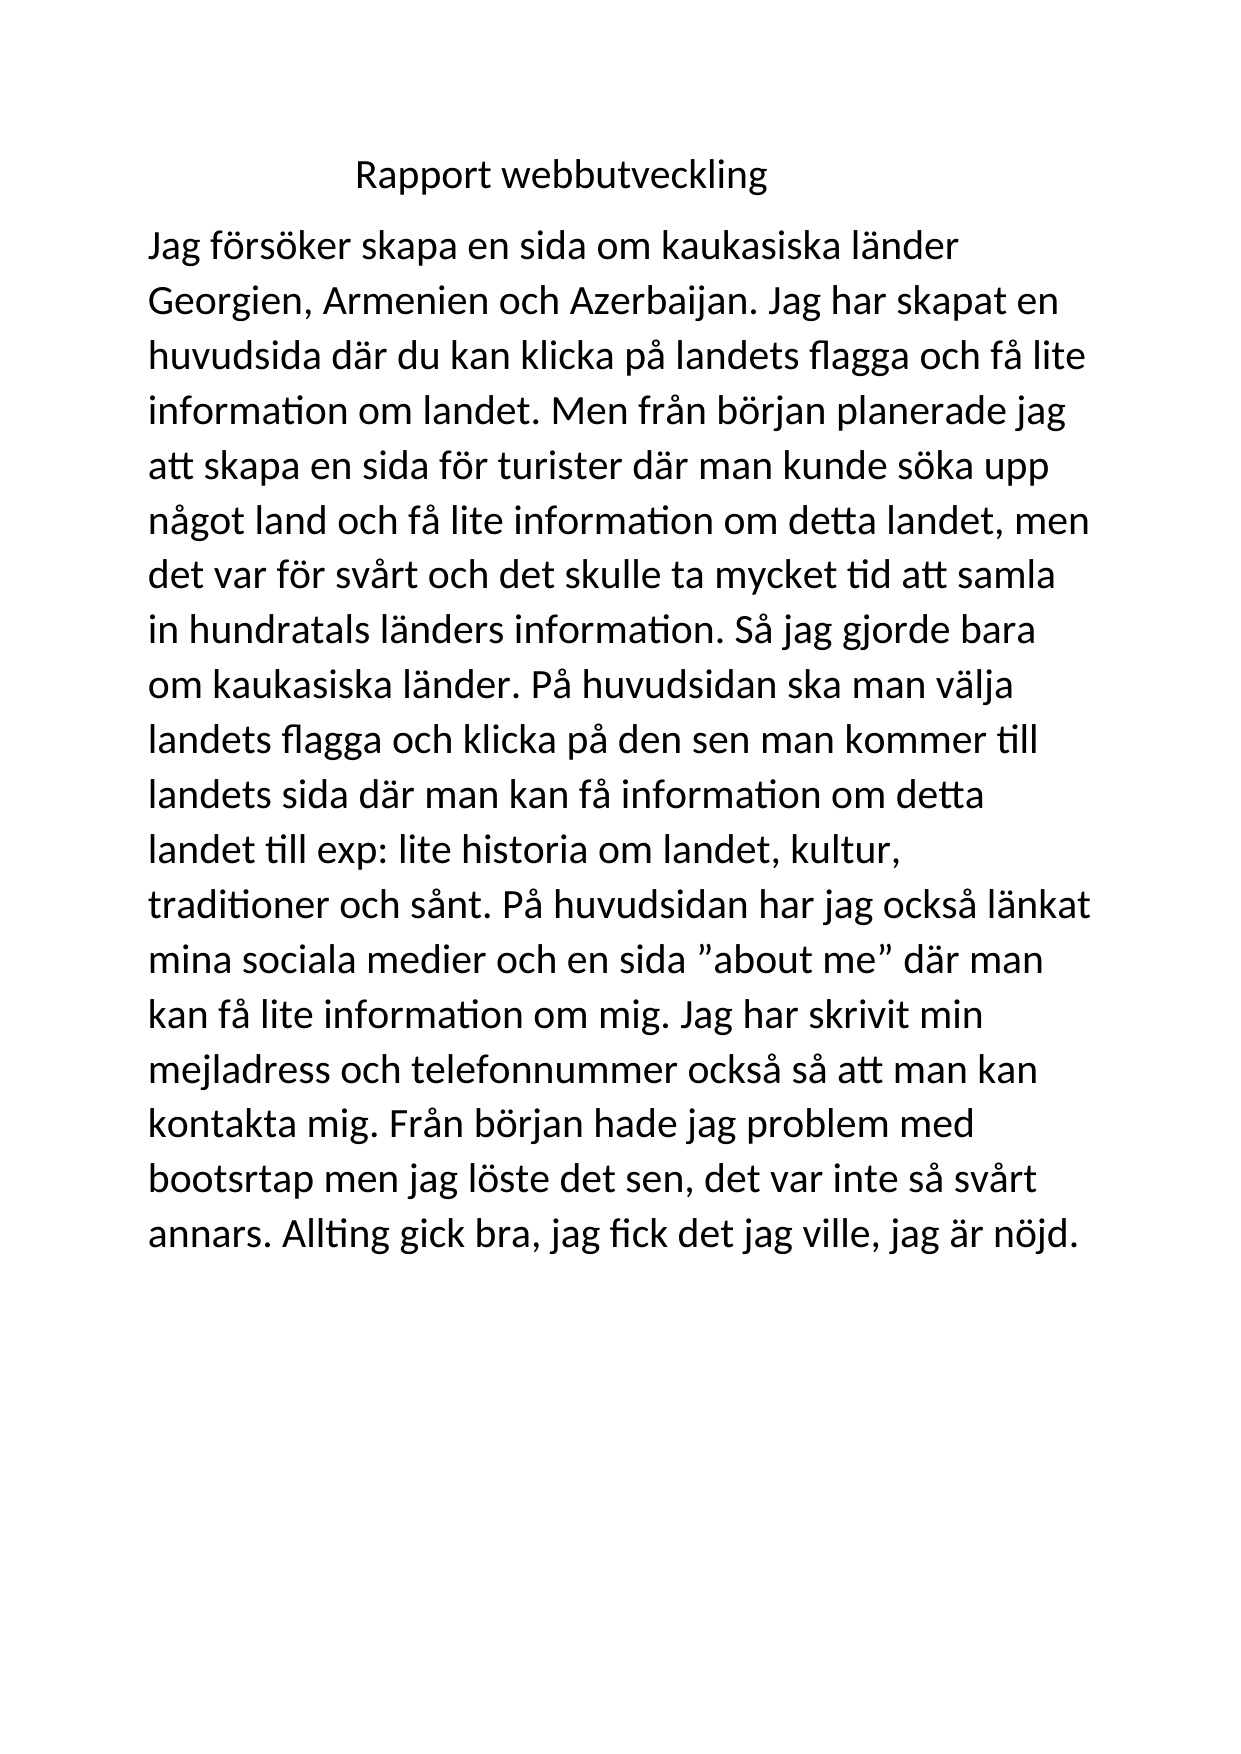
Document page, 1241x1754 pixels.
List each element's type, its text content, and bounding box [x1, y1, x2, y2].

text Jag försöker skapa en sida om kaukasiska länder Georgien, Armenien och Azerbaijan. Jag har skapat en huvudsida där du kan klicka på landets flagga och få lite information om landet. Men från början planerade jag att skapa en sida för turister där man kunde söka upp något land och få lite information om detta landet, men det var för svårt och det skulle ta mycket tid att samla in hundratals länders information. Så jag gjorde bara om kaukasiska länder. På huvudsidan ska man välja landets flagga och klicka på den sen man kommer till landets sida där man kan få information om detta landet till exp: lite historia om landet, kultur, traditioner och sånt. På huvudsidan har jag också länkat mina sociala medier och en sida ”about me” där man kan få lite information om mig. Jag har skrivit min mejladress och telefonnummer också så att man kan kontakta mig. Från början hade jag problem med bootsrtap men jag löste det sen, det var inte så svårt annars. Allting gick bra, jag fick det jag ville, jag är nöjd. [148, 219, 1093, 1258]
text Rapport webbutveckling [148, 148, 1093, 198]
